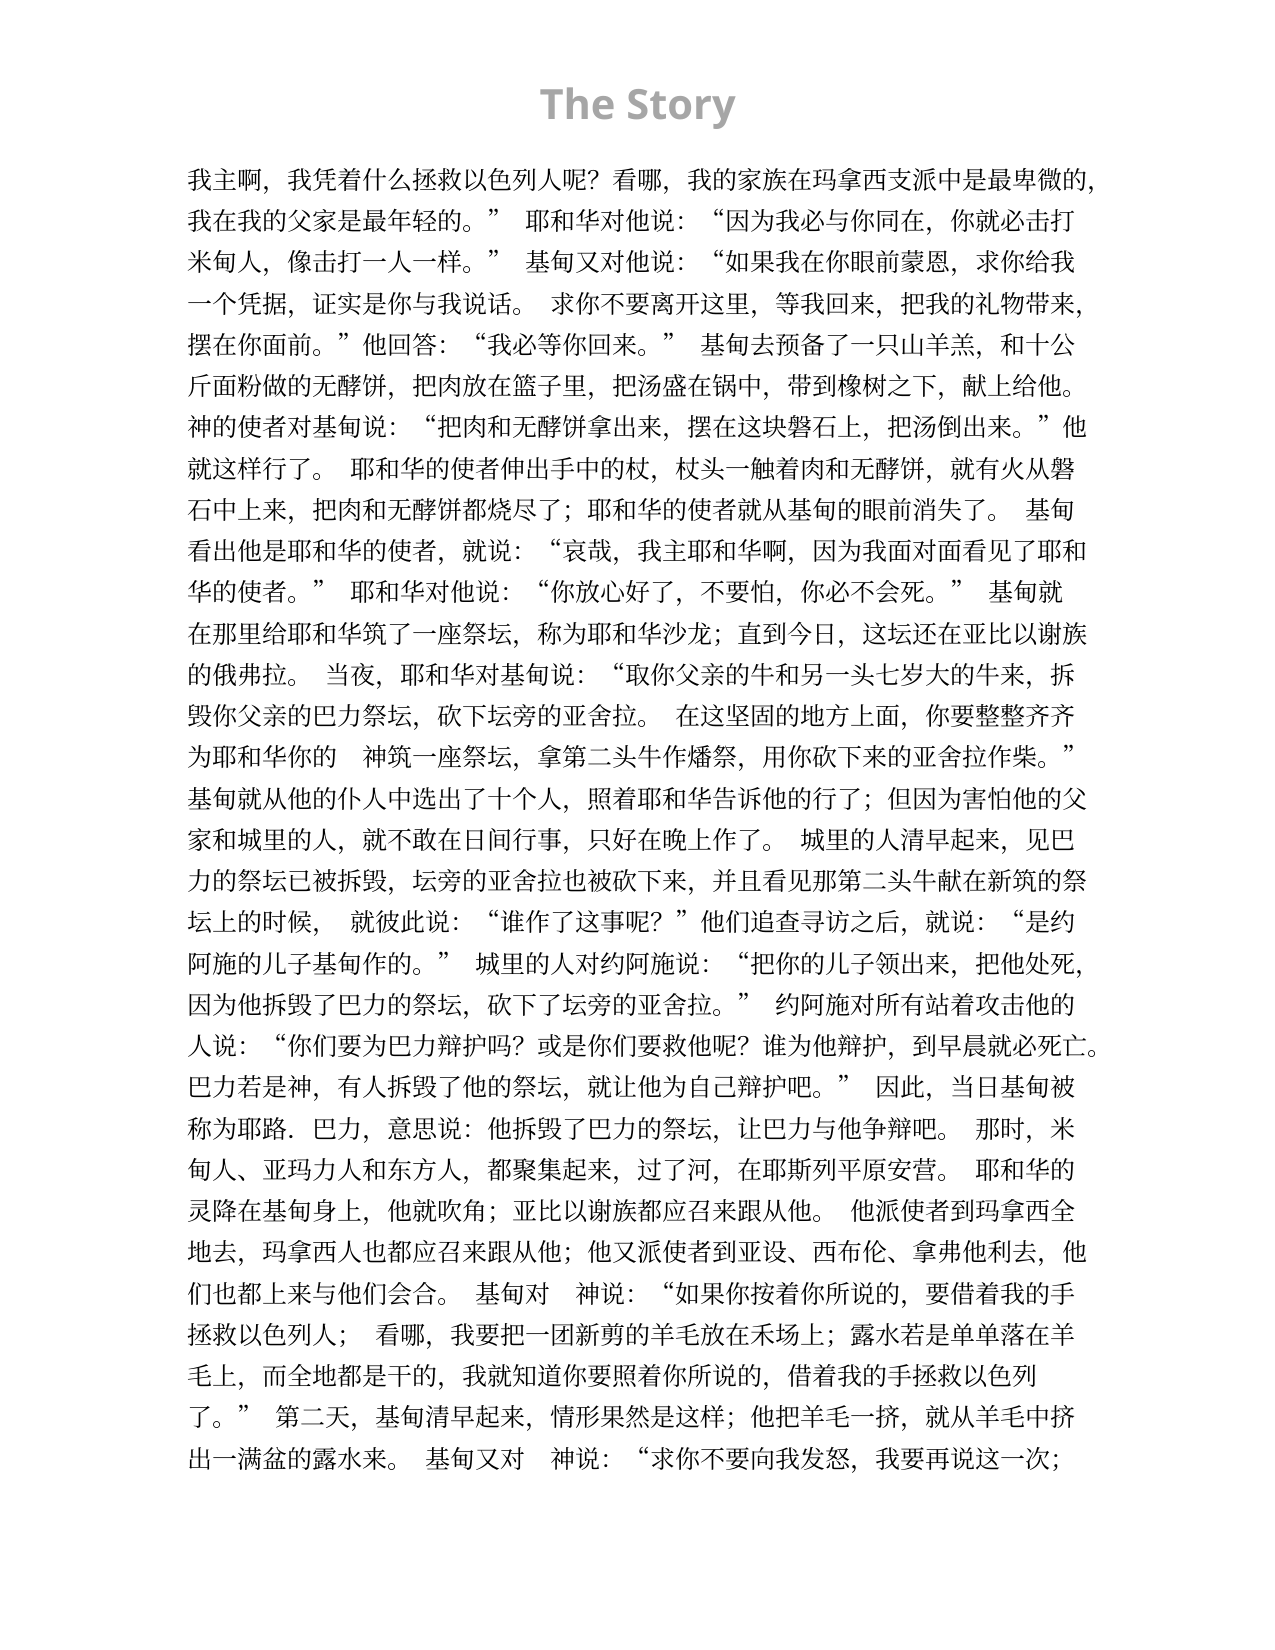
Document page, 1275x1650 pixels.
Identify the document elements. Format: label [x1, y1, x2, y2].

text [187, 161, 1087, 1475]
